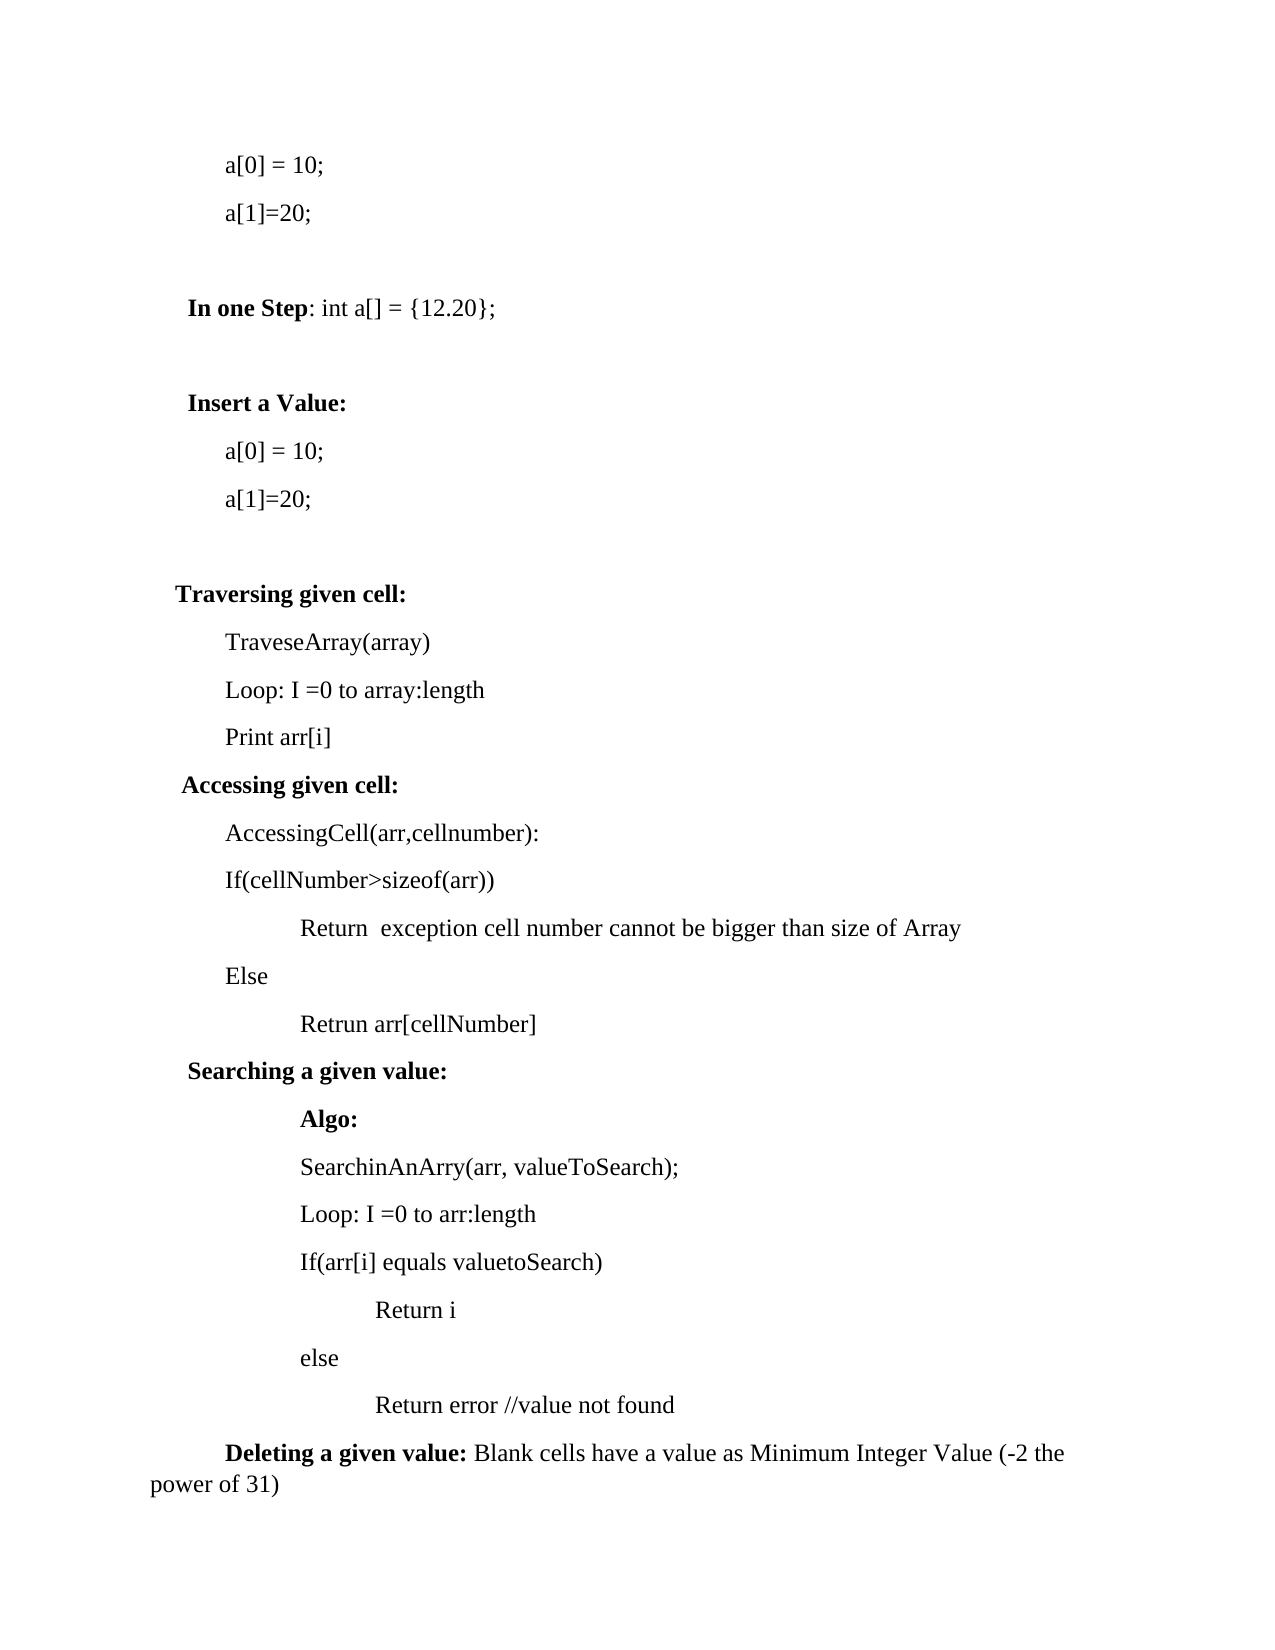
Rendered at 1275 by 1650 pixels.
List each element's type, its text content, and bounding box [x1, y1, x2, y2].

text Else [150, 961, 1125, 990]
text a[1]=20; [225, 484, 1125, 513]
text a[1]=20; [187, 198, 1125, 226]
text Retrun arr[cellNumber] [150, 1009, 1125, 1037]
text SearchinAnArry(arr, valueToSearch); [150, 1152, 1125, 1181]
text a[0] = 10; [187, 150, 1125, 179]
text AccessingCell(arr,cellnumber): [150, 818, 1125, 847]
text In one Step: int a[] = {12.20}; [187, 293, 1125, 322]
text Algo: [150, 1104, 1125, 1133]
text Searching a given value: [150, 1056, 1125, 1085]
text If(arr[i] equals valuetoSearch) [150, 1247, 1125, 1276]
text Loop: I =0 to array:length [225, 675, 1125, 703]
text If(cellNumber>sizeof(arr)) [150, 866, 1125, 894]
text Return i [150, 1295, 1125, 1324]
text Return exception cell number cannot be bigger than size of Array [150, 913, 1125, 942]
text Traversing given cell: [150, 579, 1125, 608]
text Deleting a given value: Blank cells have a value as Minimum Integer Value (-2 the power of 31) [150, 1438, 1125, 1498]
text Insert a Value: [150, 388, 1125, 417]
text Print arr[i] [225, 722, 1125, 751]
text else [150, 1343, 1125, 1371]
text Loop: I =0 to arr:length [150, 1199, 1125, 1228]
text Return error //value not found [150, 1390, 1125, 1419]
text Accessing given cell: [150, 770, 1125, 799]
text TraveseArray(array) [225, 627, 1125, 656]
text a[0] = 10; [225, 436, 1125, 465]
